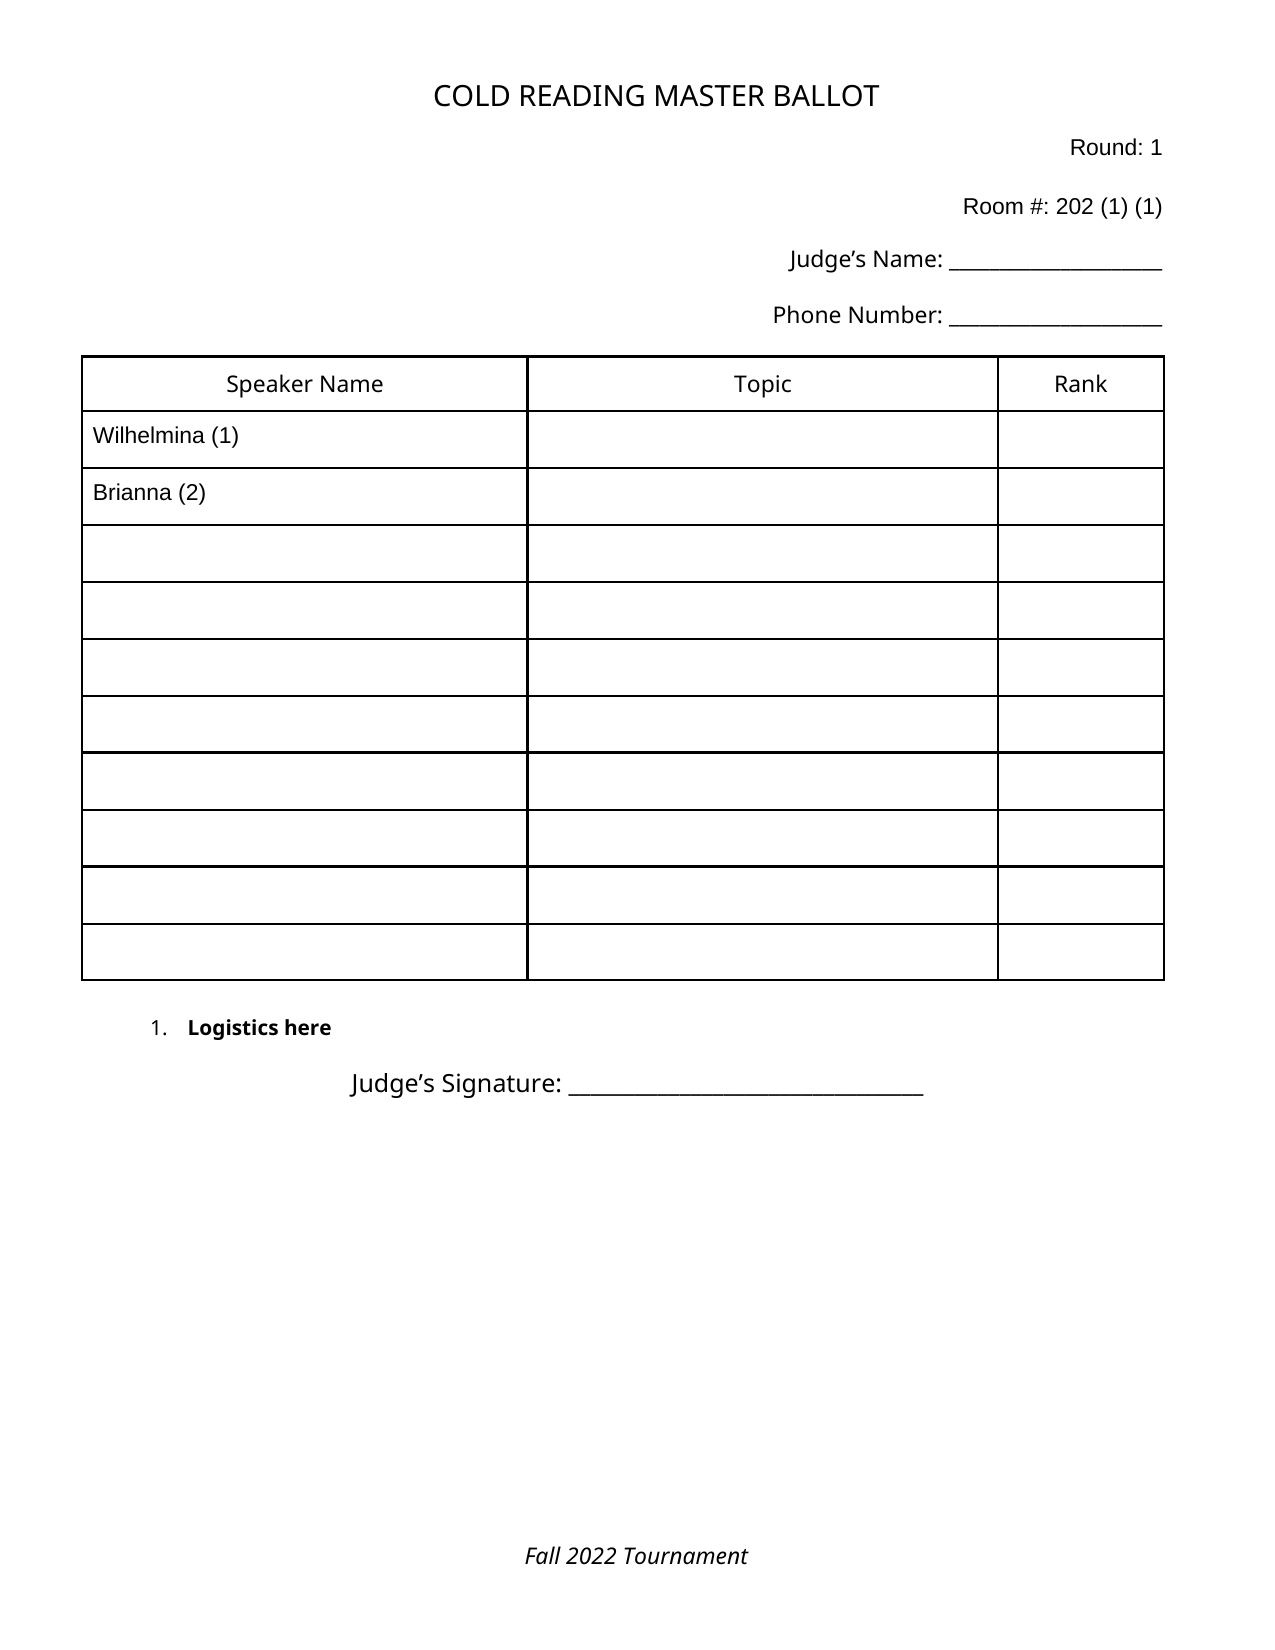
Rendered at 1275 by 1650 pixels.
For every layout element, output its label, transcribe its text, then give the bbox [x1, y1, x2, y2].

table_cell [999, 469, 1163, 523]
text Judge’s Name: _____________________ [112, 243, 1162, 274]
table_cell [83, 640, 526, 694]
table_cell [999, 583, 1163, 637]
table_cell [83, 526, 526, 581]
table_cell [999, 754, 1163, 808]
table_cell [529, 868, 997, 922]
table_cell [999, 412, 1163, 467]
table_cell [83, 868, 526, 922]
text Room #: 202 (1) (1) [112, 193, 1162, 220]
table_cell [529, 469, 997, 523]
table_cell Wilhelmina (1) [83, 412, 526, 467]
text Judge’s Signature: ________________________________ [112, 1066, 1162, 1100]
table_cell [999, 526, 1163, 581]
text COLD READING MASTER BALLOT [112, 75, 1200, 115]
text Round: 1 [112, 134, 1162, 161]
table_cell [83, 697, 526, 751]
table_cell [999, 640, 1163, 694]
table_header Speaker Name [83, 358, 526, 409]
table_cell [83, 583, 526, 637]
table_cell [529, 640, 997, 694]
table_cell [529, 583, 997, 637]
table_cell [529, 925, 997, 979]
list Logistics here [150, 1013, 1162, 1041]
text Phone Number: _____________________ [112, 299, 1162, 330]
table_cell [529, 754, 997, 808]
table_cell Brianna (2) [83, 469, 526, 523]
table_cell [83, 925, 526, 979]
table_header Topic [529, 358, 997, 409]
table_cell [999, 811, 1163, 865]
table_cell [999, 697, 1163, 751]
table_cell [529, 811, 997, 865]
table_cell [529, 697, 997, 751]
table_cell [83, 754, 526, 808]
table_cell [999, 868, 1163, 922]
table_cell [529, 526, 997, 581]
table_cell [999, 925, 1163, 979]
table_cell [529, 412, 997, 467]
table_cell [83, 811, 526, 865]
table_header Rank [999, 358, 1163, 409]
